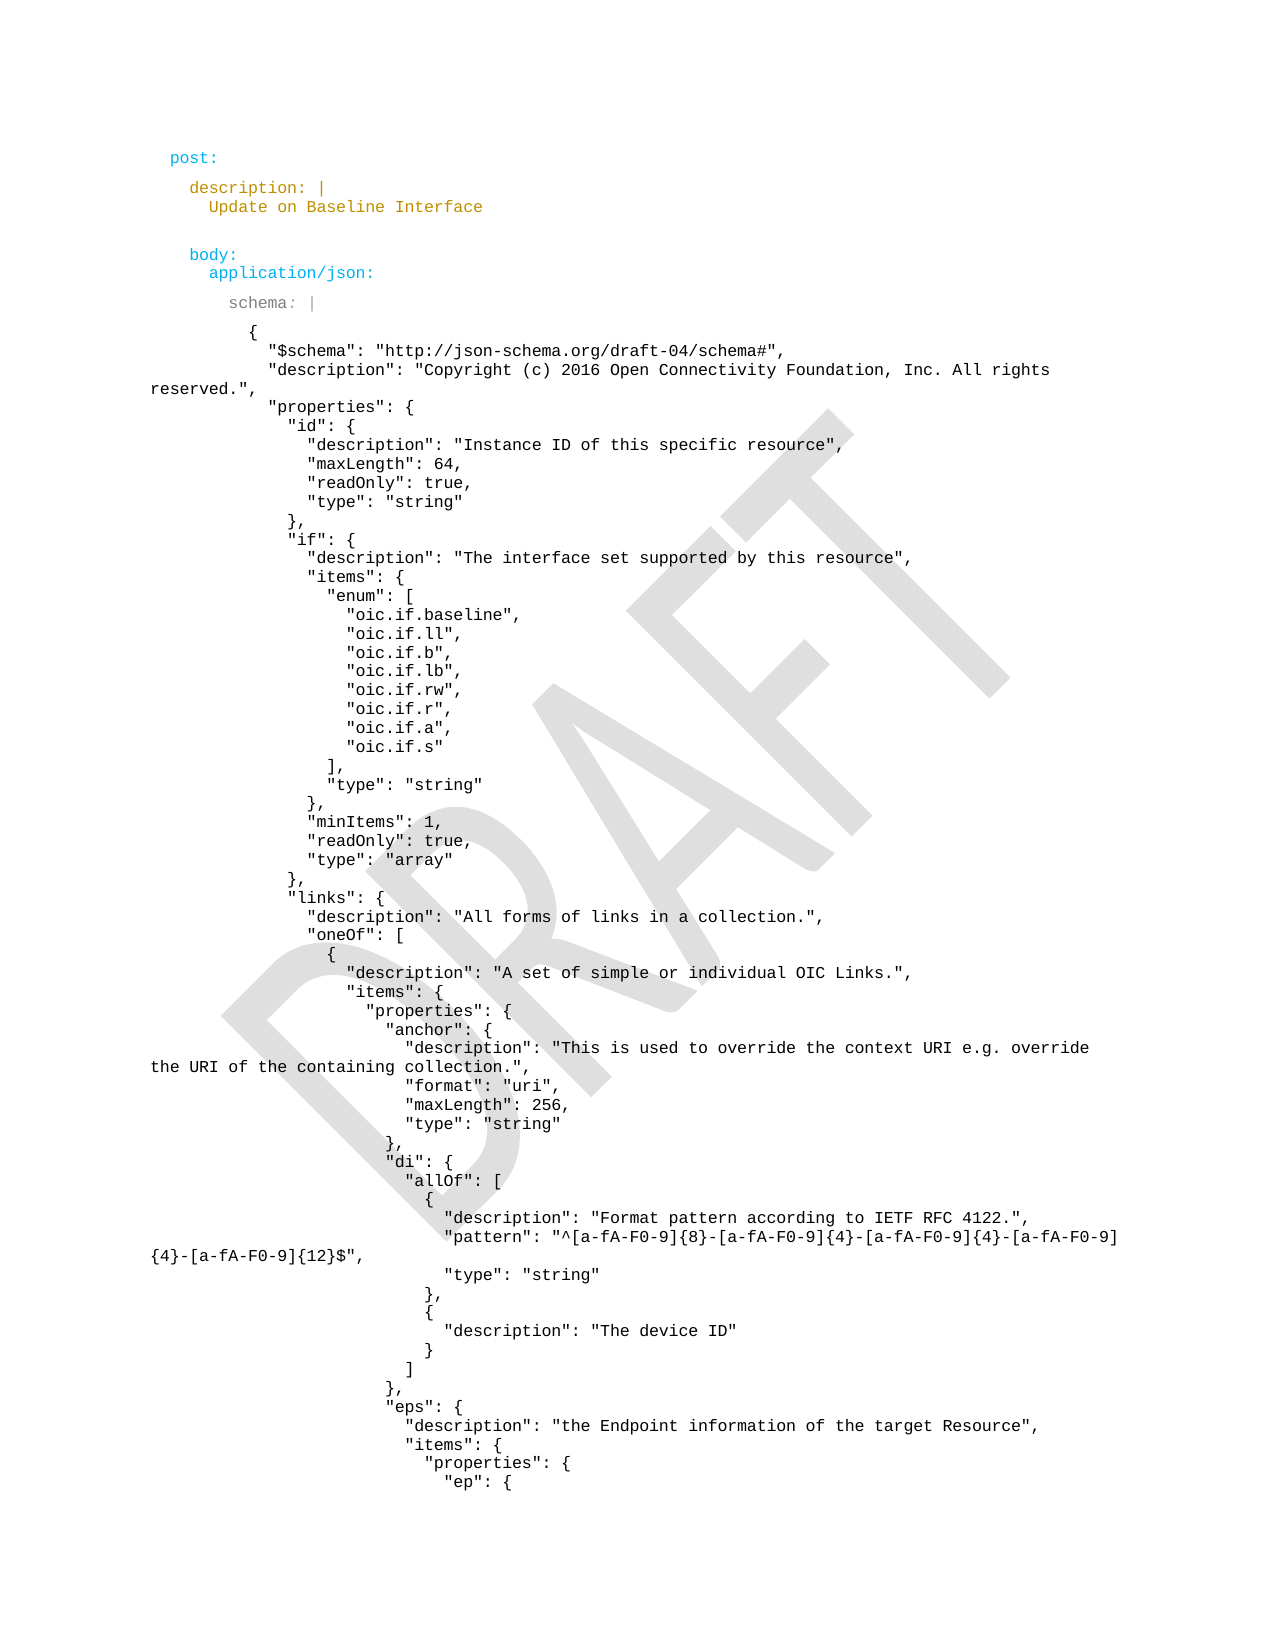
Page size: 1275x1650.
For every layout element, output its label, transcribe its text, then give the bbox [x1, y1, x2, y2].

text description: | [150, 179, 1125, 198]
text schema: | [150, 294, 1125, 313]
text body: [150, 246, 1125, 265]
text application/json: [150, 265, 1125, 284]
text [150, 324, 1125, 1493]
text post: [150, 150, 1125, 169]
text Update on Baseline Interface [150, 198, 1125, 236]
